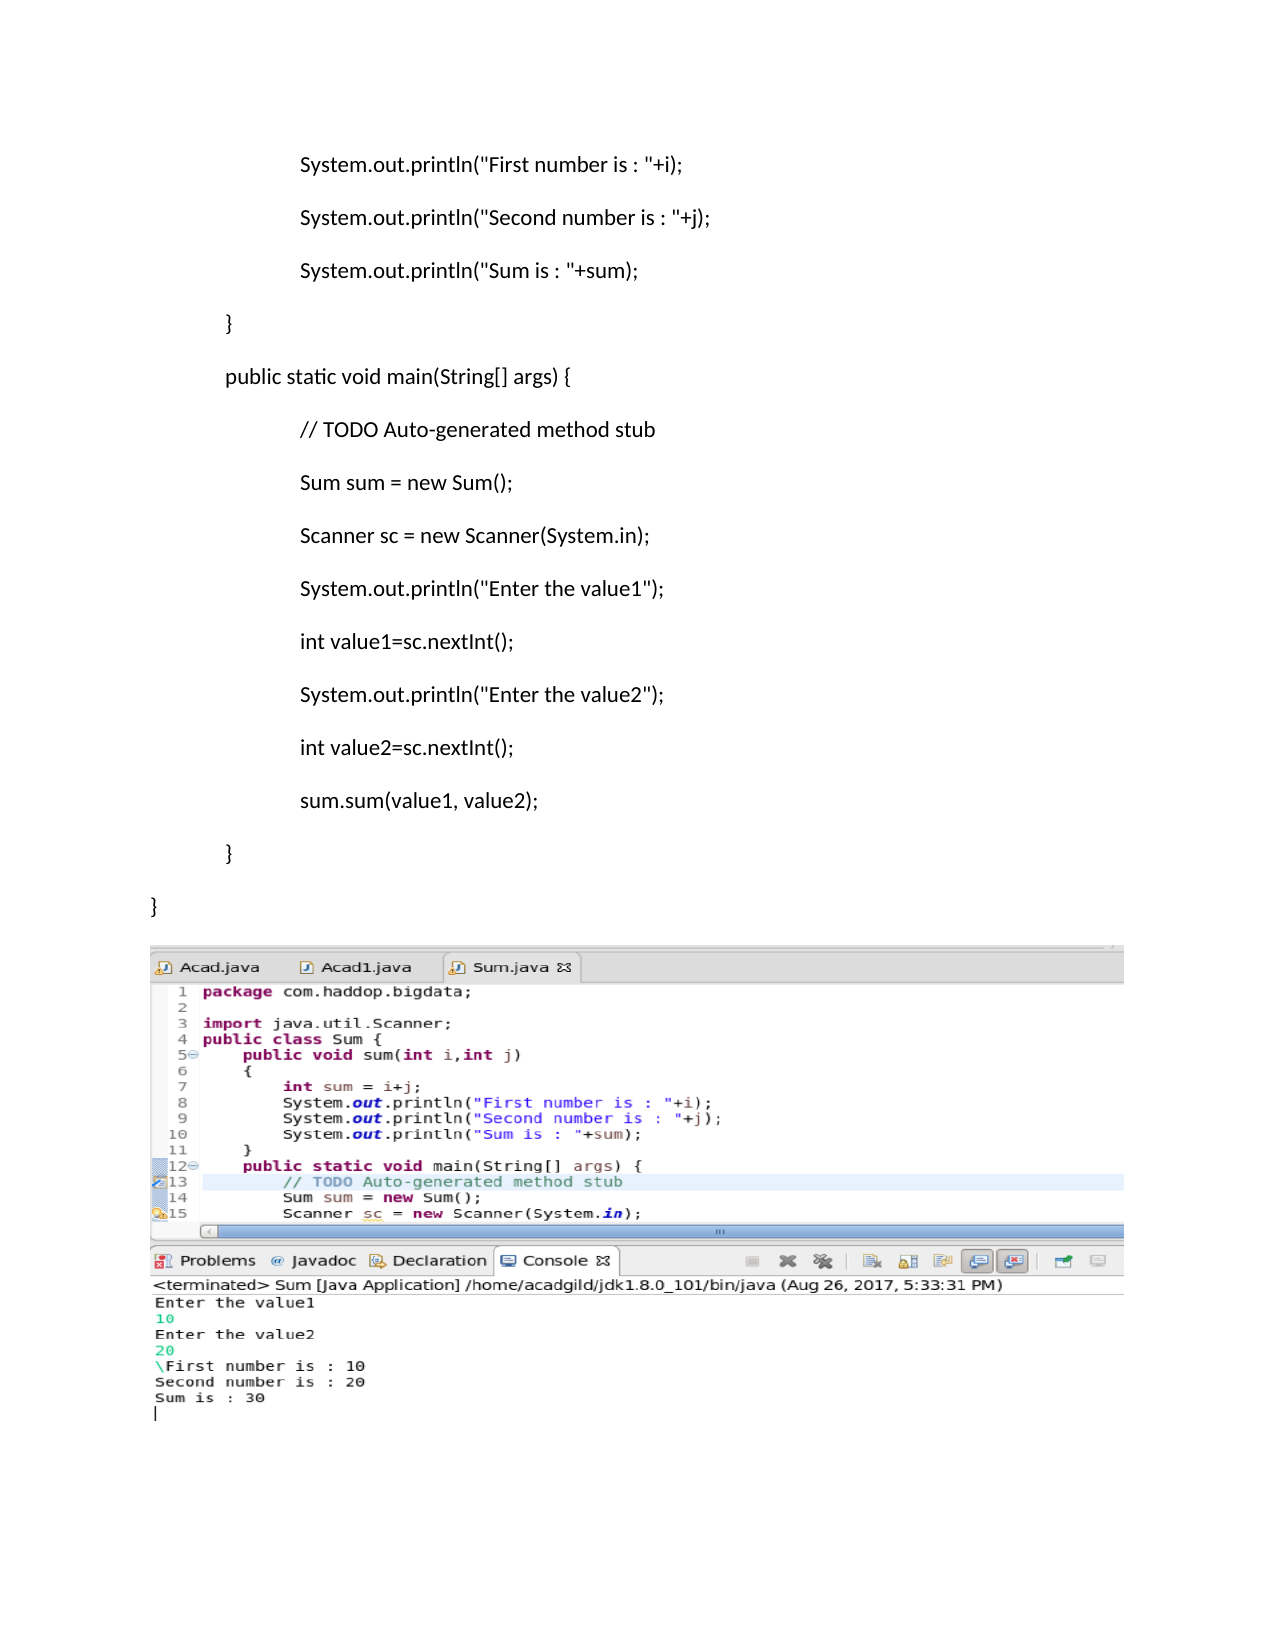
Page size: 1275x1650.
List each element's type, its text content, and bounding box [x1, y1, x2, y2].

text } [150, 839, 1125, 867]
text System.out.println("Second number is : "+j); [150, 203, 1125, 231]
text System.out.println("Enter the value2"); [150, 680, 1125, 708]
text int value2=sc.nextInt(); [150, 733, 1125, 761]
text Scanner sc = new Scanner(System.in); [150, 521, 1125, 549]
text } [150, 892, 1125, 920]
text Sum sum = new Sum(); [150, 468, 1125, 496]
text System.out.println("First number is : "+i); [150, 150, 1125, 178]
text System.out.println("Enter the value1"); [150, 574, 1125, 602]
text // TODO Auto-generated method stub [150, 415, 1125, 443]
text sum.sum(value1, value2); [150, 786, 1125, 814]
text public static void main(String[] args) { [150, 362, 1125, 390]
picture [150, 945, 1124, 1421]
text System.out.println("Sum is : "+sum); [150, 256, 1125, 284]
text int value1=sc.nextInt(); [150, 627, 1125, 655]
text } [150, 309, 1125, 337]
